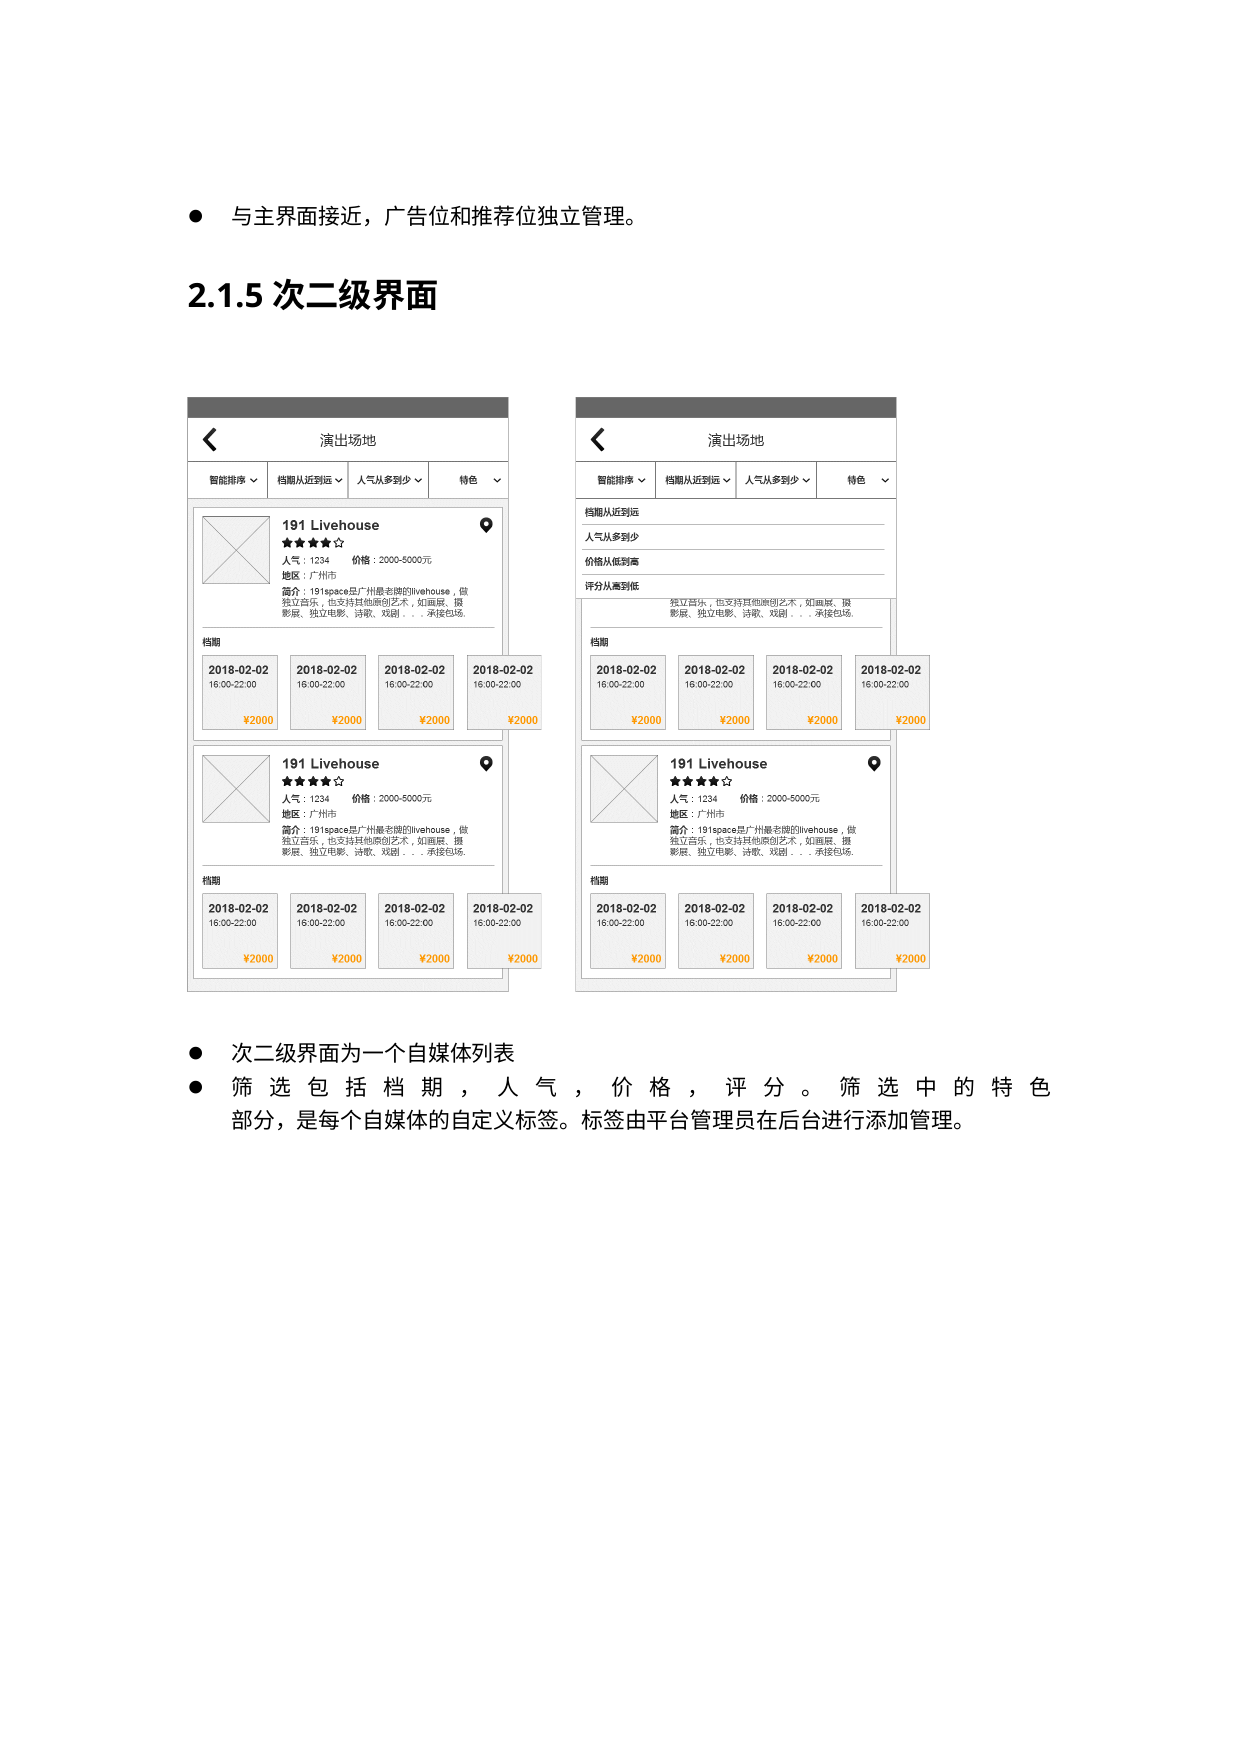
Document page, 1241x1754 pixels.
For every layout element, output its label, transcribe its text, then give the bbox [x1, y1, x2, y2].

picture [187, 397, 542, 992]
list 与主界面接近，广告位和推荐位独立管理。 [187, 198, 1053, 232]
list 筛选包括档期，人气，价格，评分。筛选中的特色 部分，是每个自媒体的自定义标签。标签由平台管理员在后台进行添加管理。 [187, 1068, 1053, 1136]
list 次二级界面为一个自媒体列表 [187, 1034, 1053, 1068]
subtitle 2.1.5 次二级界面 [187, 259, 1053, 327]
picture [575, 397, 930, 992]
